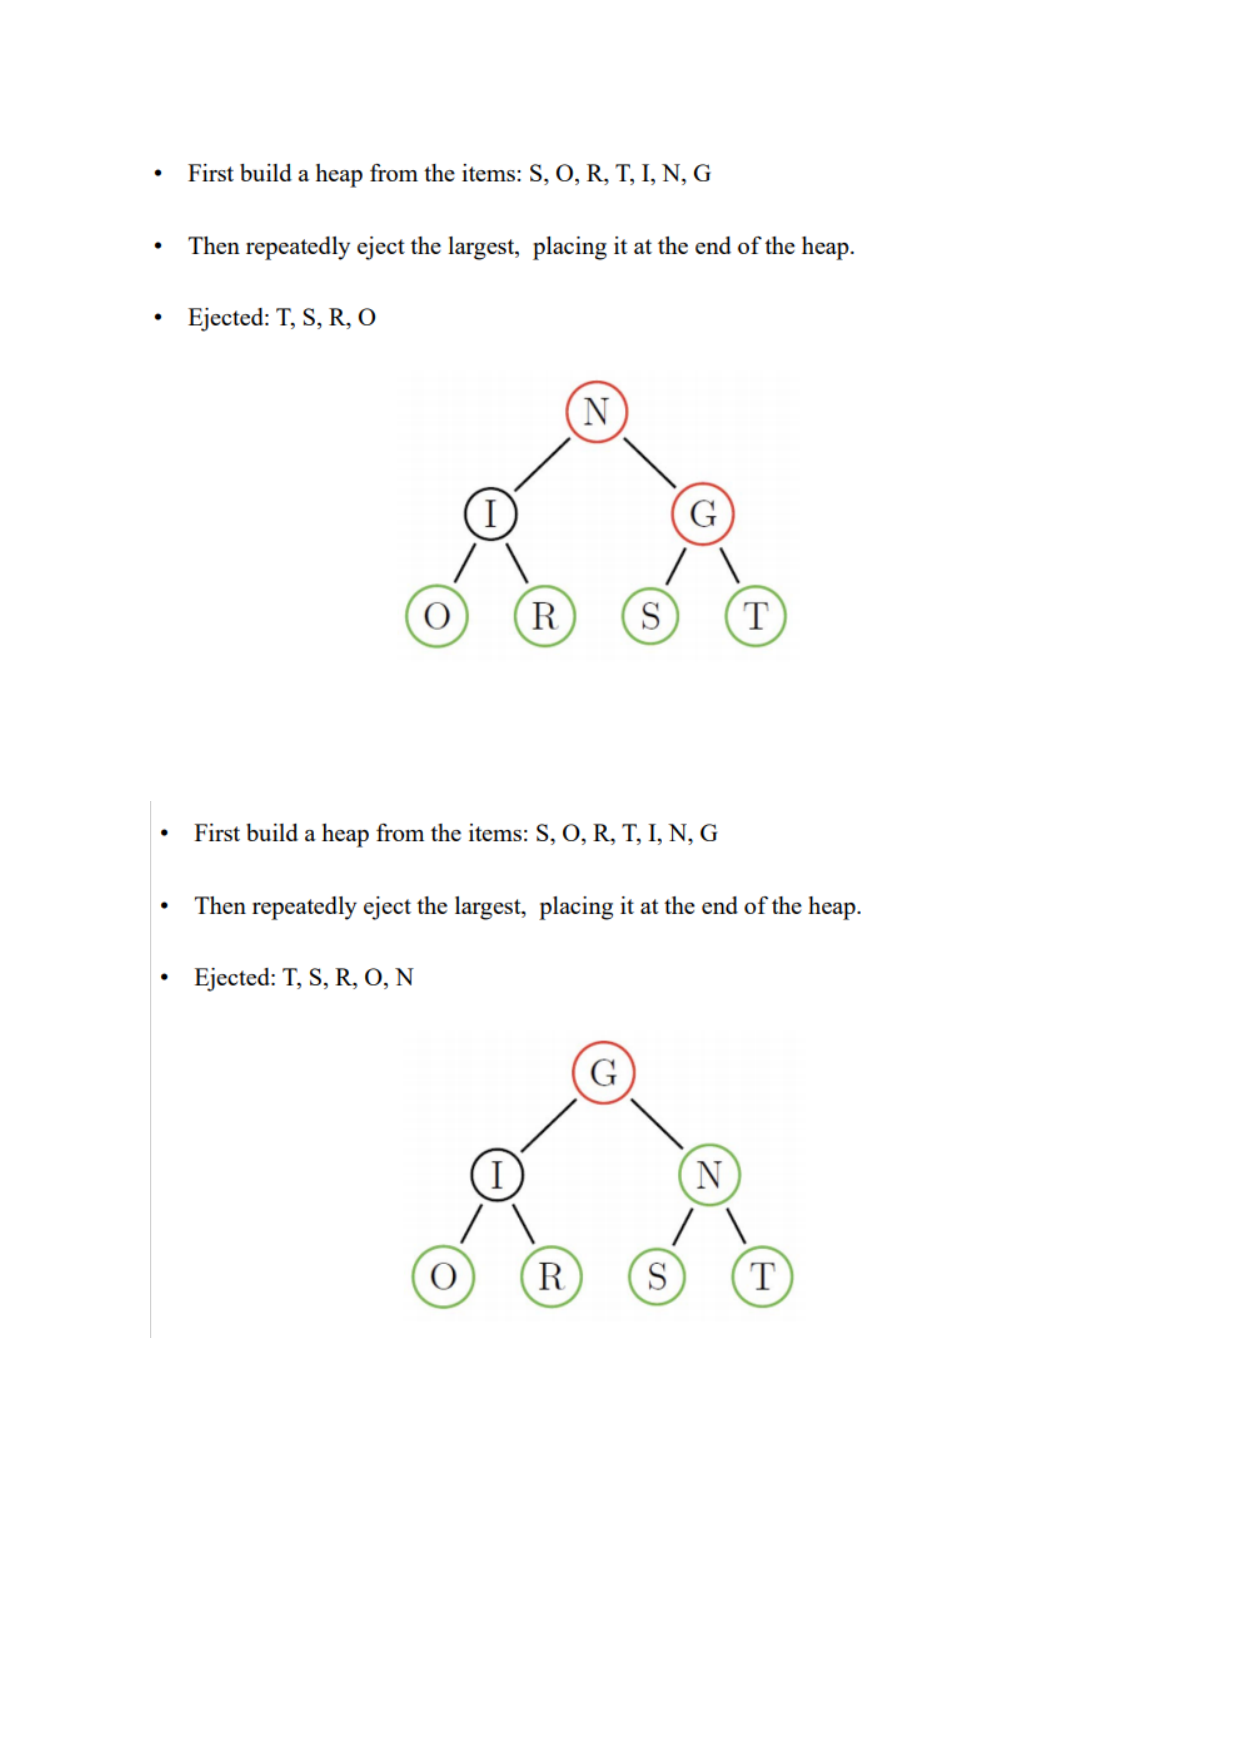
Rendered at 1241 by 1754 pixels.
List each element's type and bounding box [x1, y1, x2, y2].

picture [150, 801, 880, 1338]
picture [150, 150, 888, 670]
